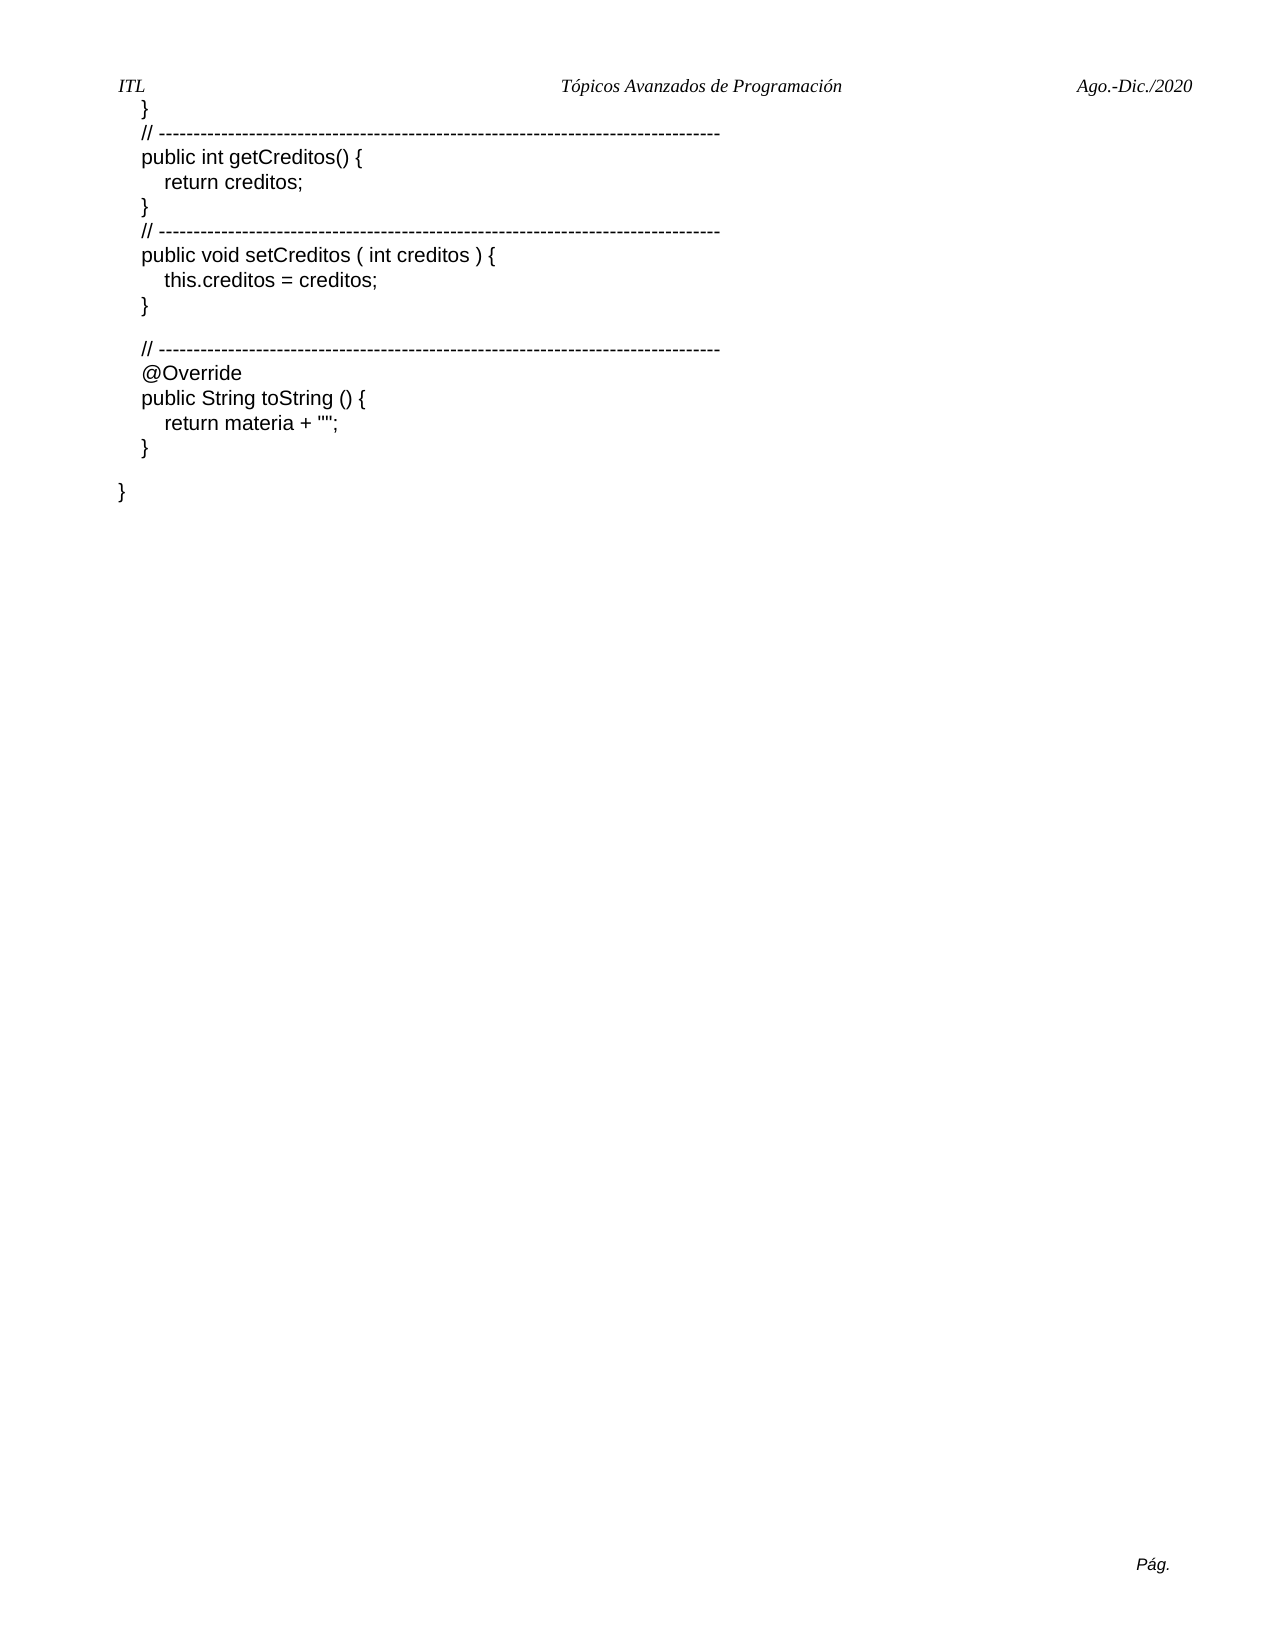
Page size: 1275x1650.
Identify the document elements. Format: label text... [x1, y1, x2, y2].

text this.creditos = creditos; [118, 268, 1217, 292]
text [118, 120, 1217, 144]
text } [118, 435, 1217, 459]
text public int getCreditos() { [118, 145, 1217, 169]
text @Override [118, 361, 1217, 385]
text } [118, 292, 1217, 316]
text public void setCreditos ( int creditos ) { [118, 243, 1217, 267]
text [118, 219, 1217, 243]
text } [118, 194, 1217, 218]
text // --------------------------------------------------------------------------------- [118, 337, 1217, 361]
text } [118, 479, 1217, 503]
text } [118, 96, 1217, 120]
text return materia + ""; [118, 410, 1217, 434]
text return creditos; [118, 169, 1217, 193]
text public String toString () { [118, 386, 1217, 410]
